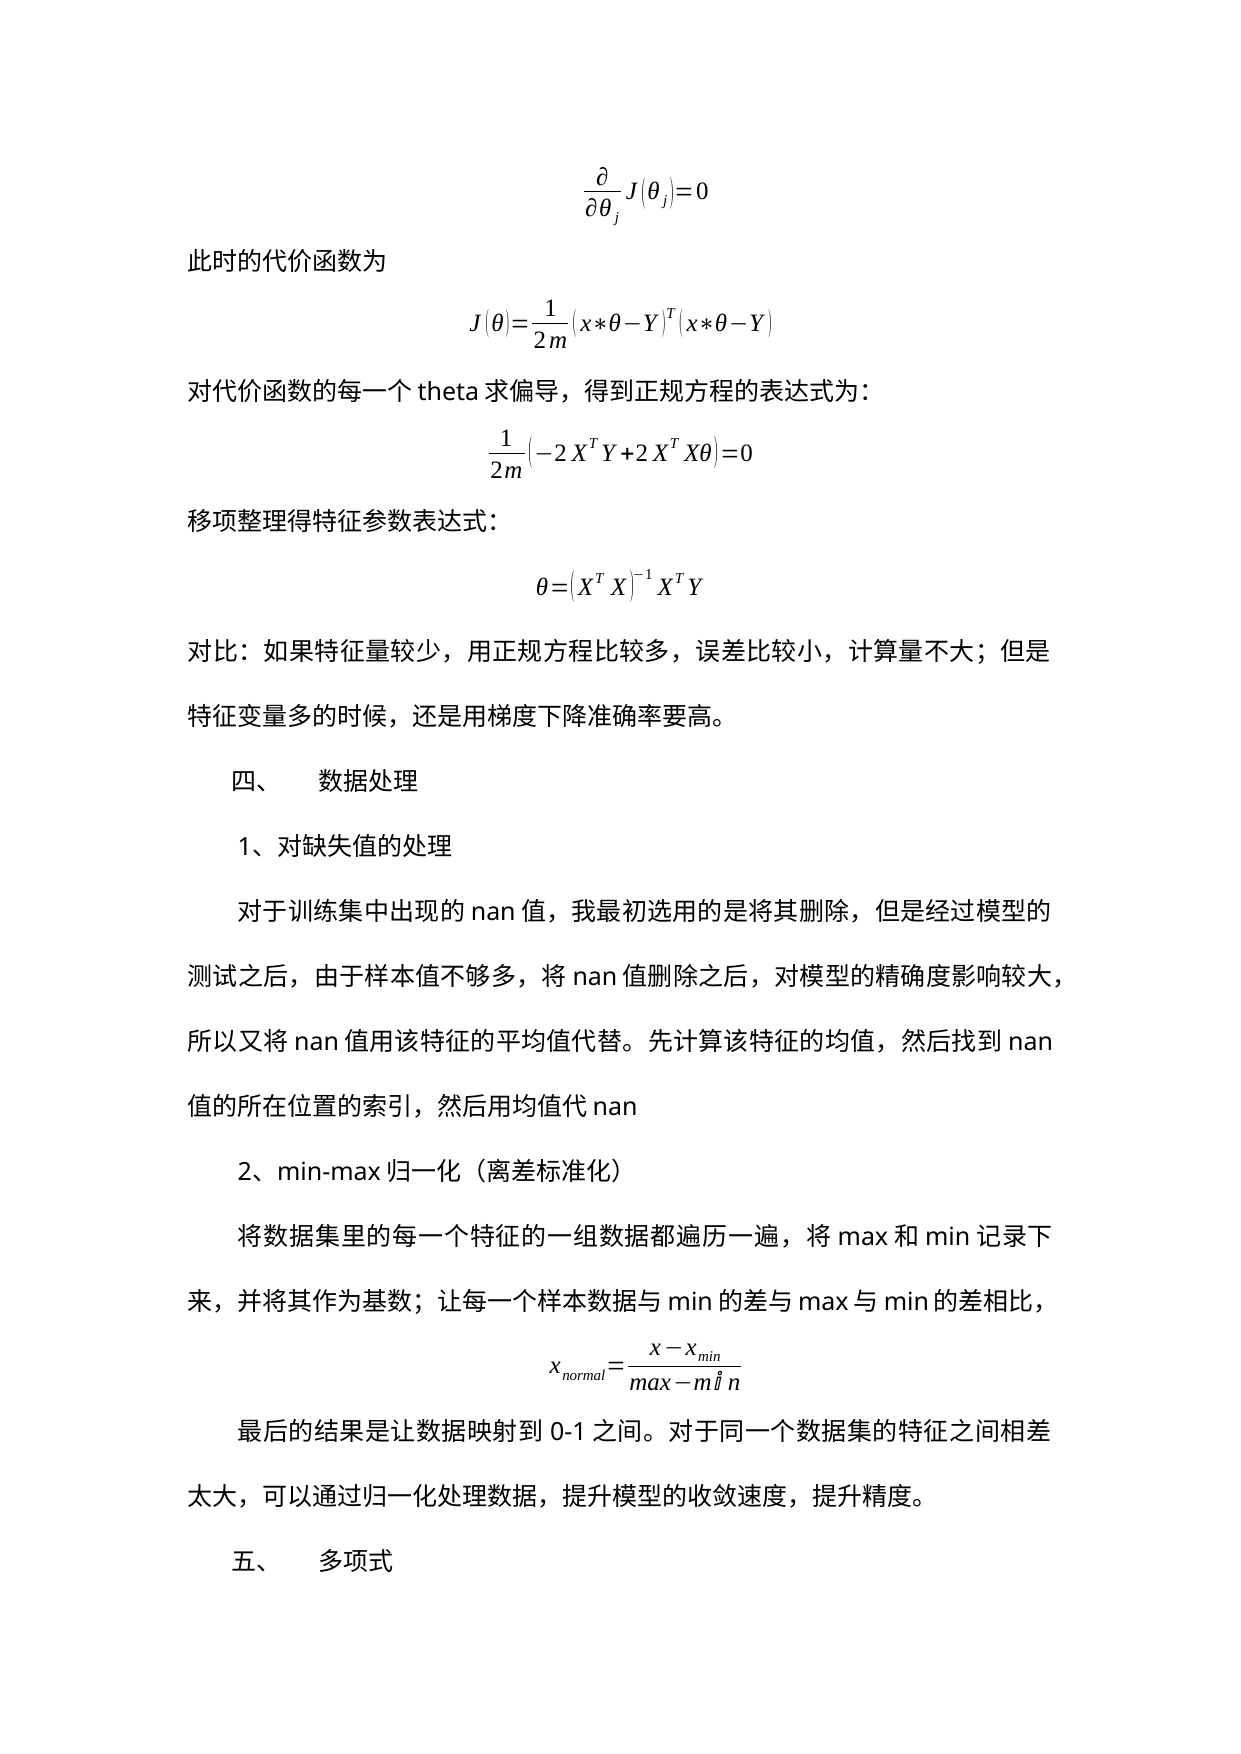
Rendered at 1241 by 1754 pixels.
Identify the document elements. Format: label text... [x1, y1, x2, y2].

text 对比：如果特征量较少，用正规方程比较多，误差比较小，计算量不大；但是特征变量多的时候，还是用梯度下降准确率要高。 [187, 617, 1053, 747]
text 对代价函数的每一个theta求偏导，得到正规方程的表达式为： [187, 357, 1053, 422]
text 最后的结果是让数据映射到0-1之间。对于同一个数据集的特征之间相差太大，可以通过归一化处理数据，提升模型的收敛速度，提升精度。 [187, 1397, 1053, 1527]
text 此时的代价函数为 [187, 227, 1053, 292]
text 2、min-max归一化（离差标准化） [187, 1137, 1053, 1202]
text 1、对缺失值的处理 [187, 812, 1053, 877]
text 将数据集里的每一个特征的一组数据都遍历一遍，将max和min记录下来，并将其作为基数；让每一个样本数据与min的差与max与min的差相比， [187, 1202, 1053, 1332]
list 数据处理 [231, 747, 1053, 812]
list 多项式 [231, 1527, 1053, 1592]
text 对于训练集中出现的nan值，我最初选用的是将其删除，但是经过模型的测试之后，由于样本值不够多，将nan值删除之后，对模型的精确度影响较大，所以又将nan值用该特征的平均值代替。先计算该特征的均值，然后找到nan值的所在位置的索引，然后用均值代nan [187, 877, 1053, 1137]
text 移项整理得特征参数表达式： [187, 487, 1053, 552]
